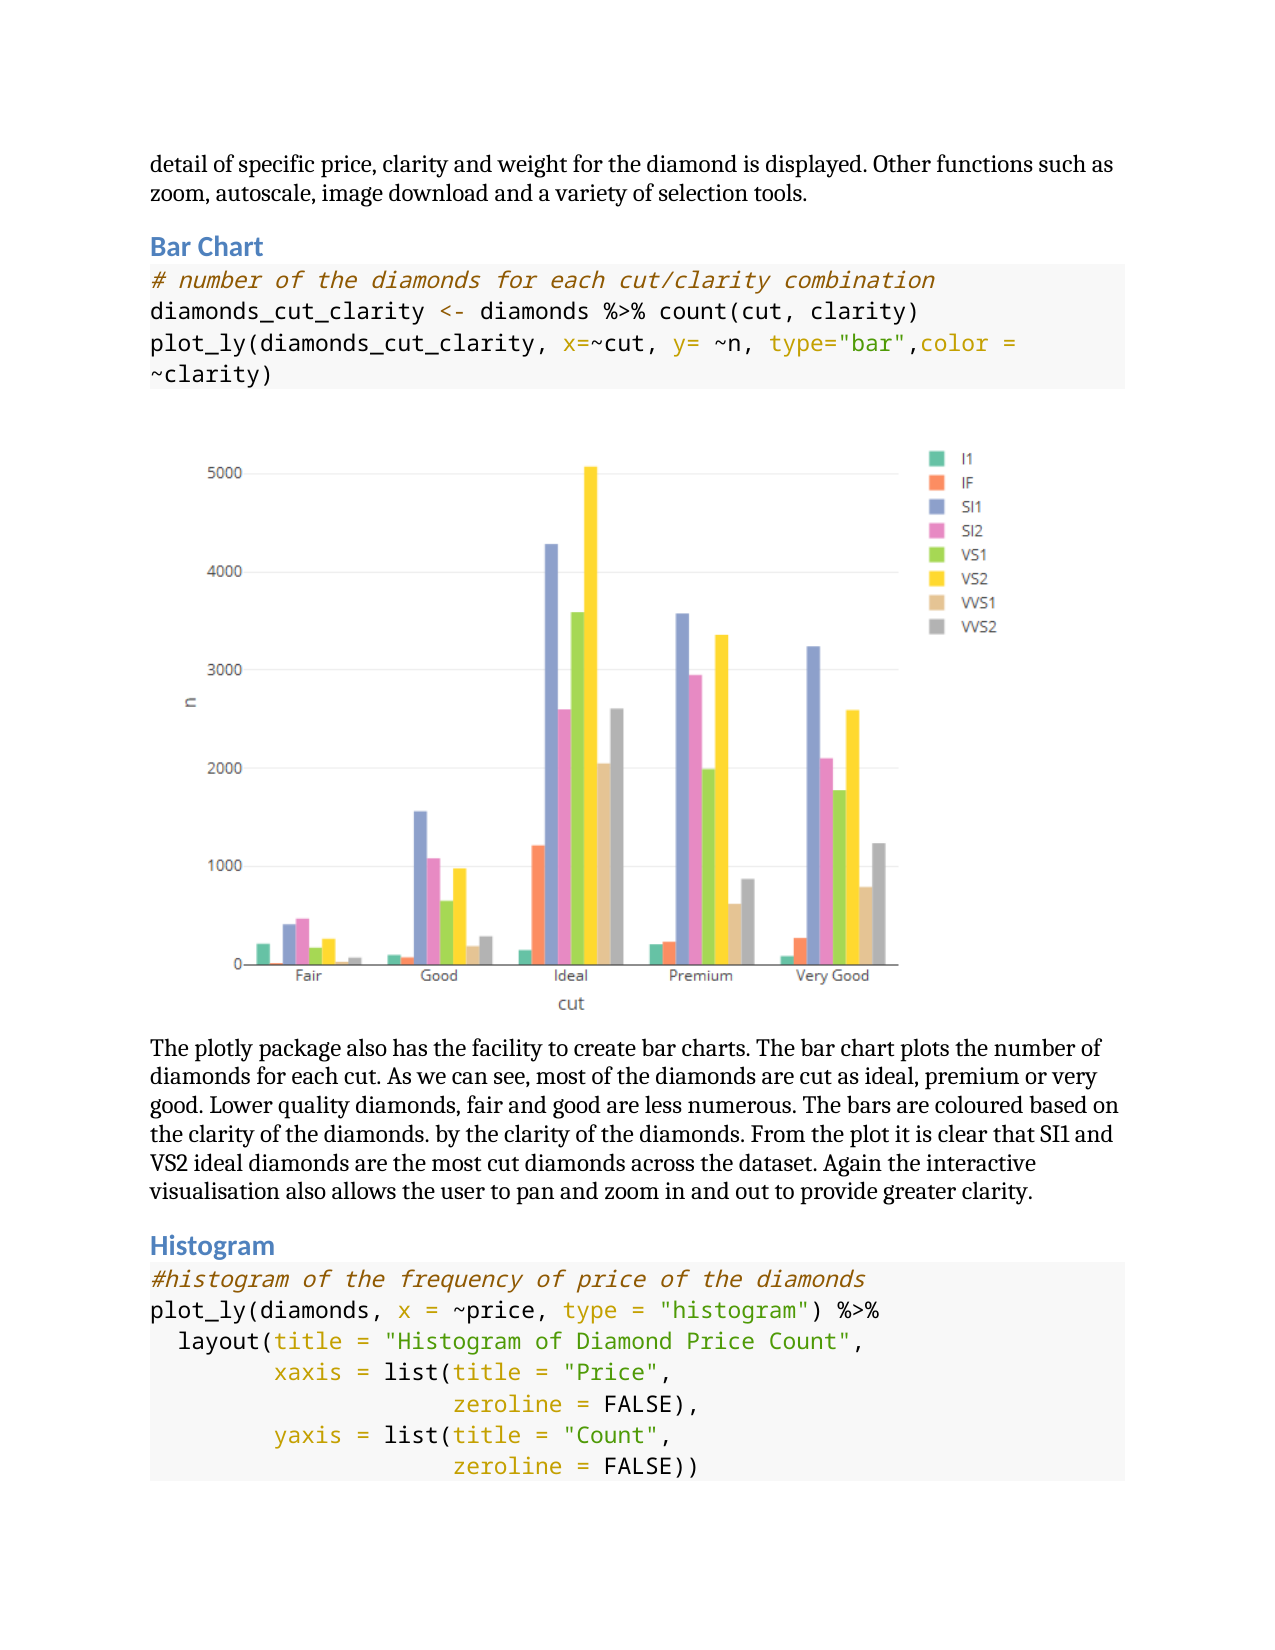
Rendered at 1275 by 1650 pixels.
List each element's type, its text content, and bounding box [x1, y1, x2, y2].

text The plotly package also has the facility to create bar charts. The bar chart plots the number of diamonds for each cut. As we can see, most of the diamonds are cut as ideal, premium or very good. Lower quality diamonds, fair and good are less numerous. The bars are coloured based on the clarity of the diamonds. by the clarity of the diamonds. From the plot it is clear that SI1 and VS2 ideal diamonds are the most cut diamonds across the dataset. Again the interactive visualisation also allows the user to pan and zoom in and out to provide greater clarity. [150, 1033, 1125, 1206]
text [150, 150, 1125, 207]
text # number of the diamonds for each cut/clarity combination diamonds_cut_clarity <- diamonds %>% count(cut, clarity) plot_ly(diamonds_cut_clarity, x=~cut, y= ~n, type="bar",color = ~clarity) [274, 264, 1125, 389]
subtitle Histogram [150, 1227, 1125, 1262]
picture [168, 409, 1016, 1015]
subtitle Bar Chart [150, 228, 1125, 264]
text #histogram of the frequency of price of the diamonds plot_ly(diamonds, x = ~price, type = "histogram") %>% layout(title = "Histogram of Diamond Price Count", xaxis = list(title = "Price", zeroline = FALSE), yaxis = list(title = "Count", zeroline = FALSE)) [150, 1262, 1125, 1481]
